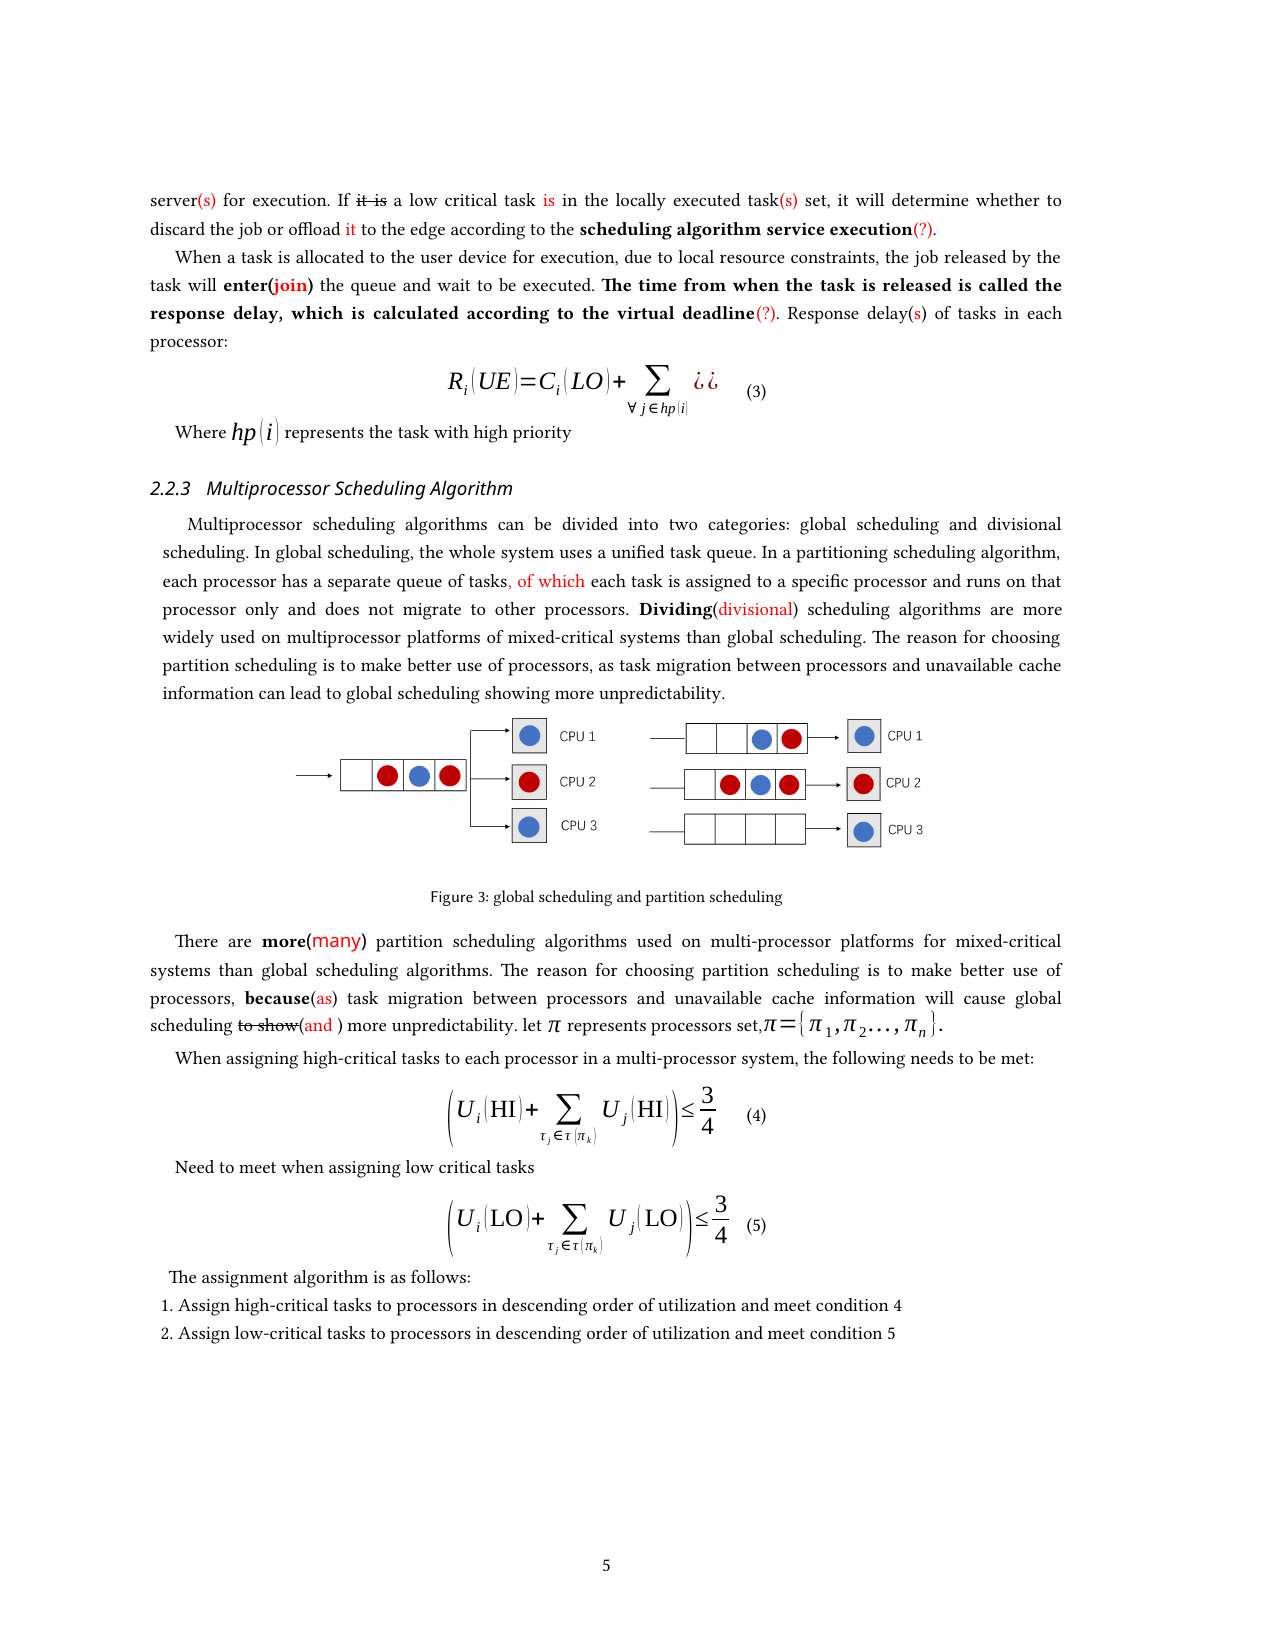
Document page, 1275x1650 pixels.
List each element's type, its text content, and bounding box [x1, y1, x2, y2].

text There are more(many) partition scheduling algorithms used on multi-processor platforms for mixed-critical systems than global scheduling algorithms. The reason for choosing partition scheduling is to make better use of processors, because(as) task migration between processors and unavailable cache information will cause global scheduling to show(and ) more unpredictability. let represents processors set,. [150, 925, 1062, 1041]
text When assigning high-critical tasks to each processor in a multi-processor system, the following needs to be met: [150, 1041, 1062, 1069]
text 1. Assign high-critical tasks to processors in descending order of utilization and meet condition 4 [150, 1288, 1062, 1316]
text (5) [150, 1191, 1062, 1259]
text Where represents the task with high priority [150, 417, 1062, 448]
text Multiprocessor Scheduling Algorithm [150, 473, 1062, 501]
text The assignment algorithm is as follows: [150, 1259, 1062, 1288]
text Multiprocessor scheduling algorithms can be divided into two categories: global scheduling and divisional scheduling. In global scheduling, the whole system uses a unified task queue. In a partitioning scheduling algorithm, each processor has a separate queue of tasks, of which each task is assigned to a specific processor and runs on that processor only and does not migrate to other processors. Dividing(divisional) scheduling algorithms are more widely used on multiprocessor platforms of mixed-critical systems than global scheduling. The reason for choosing partition scheduling is to make better use of processors, as task migration between processors and unavailable cache information can lead to global scheduling showing more unpredictability. [162, 507, 1062, 704]
table_header [622, 717, 1026, 872]
text When a task is allocated to the user device for execution, due to local resource constraints, the job released by the task will enter(join) the queue and wait to be executed. The time from when the task is released is called the response delay, which is calculated according to the virtual deadline(?). Response delay(s) of tasks in each processor: [150, 239, 1062, 352]
table_header [187, 717, 622, 872]
text Figure 3: global scheduling and partition scheduling [150, 878, 1062, 906]
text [150, 183, 1062, 239]
text Need to meet when assigning low critical tasks [150, 1150, 1062, 1178]
picture [266, 716, 611, 847]
text (3) [150, 364, 1062, 417]
picture [633, 716, 946, 851]
text (4) [150, 1081, 1062, 1150]
text 2. Assign low-critical tasks to processors in descending order of utilization and meet condition 5 [150, 1316, 1062, 1344]
